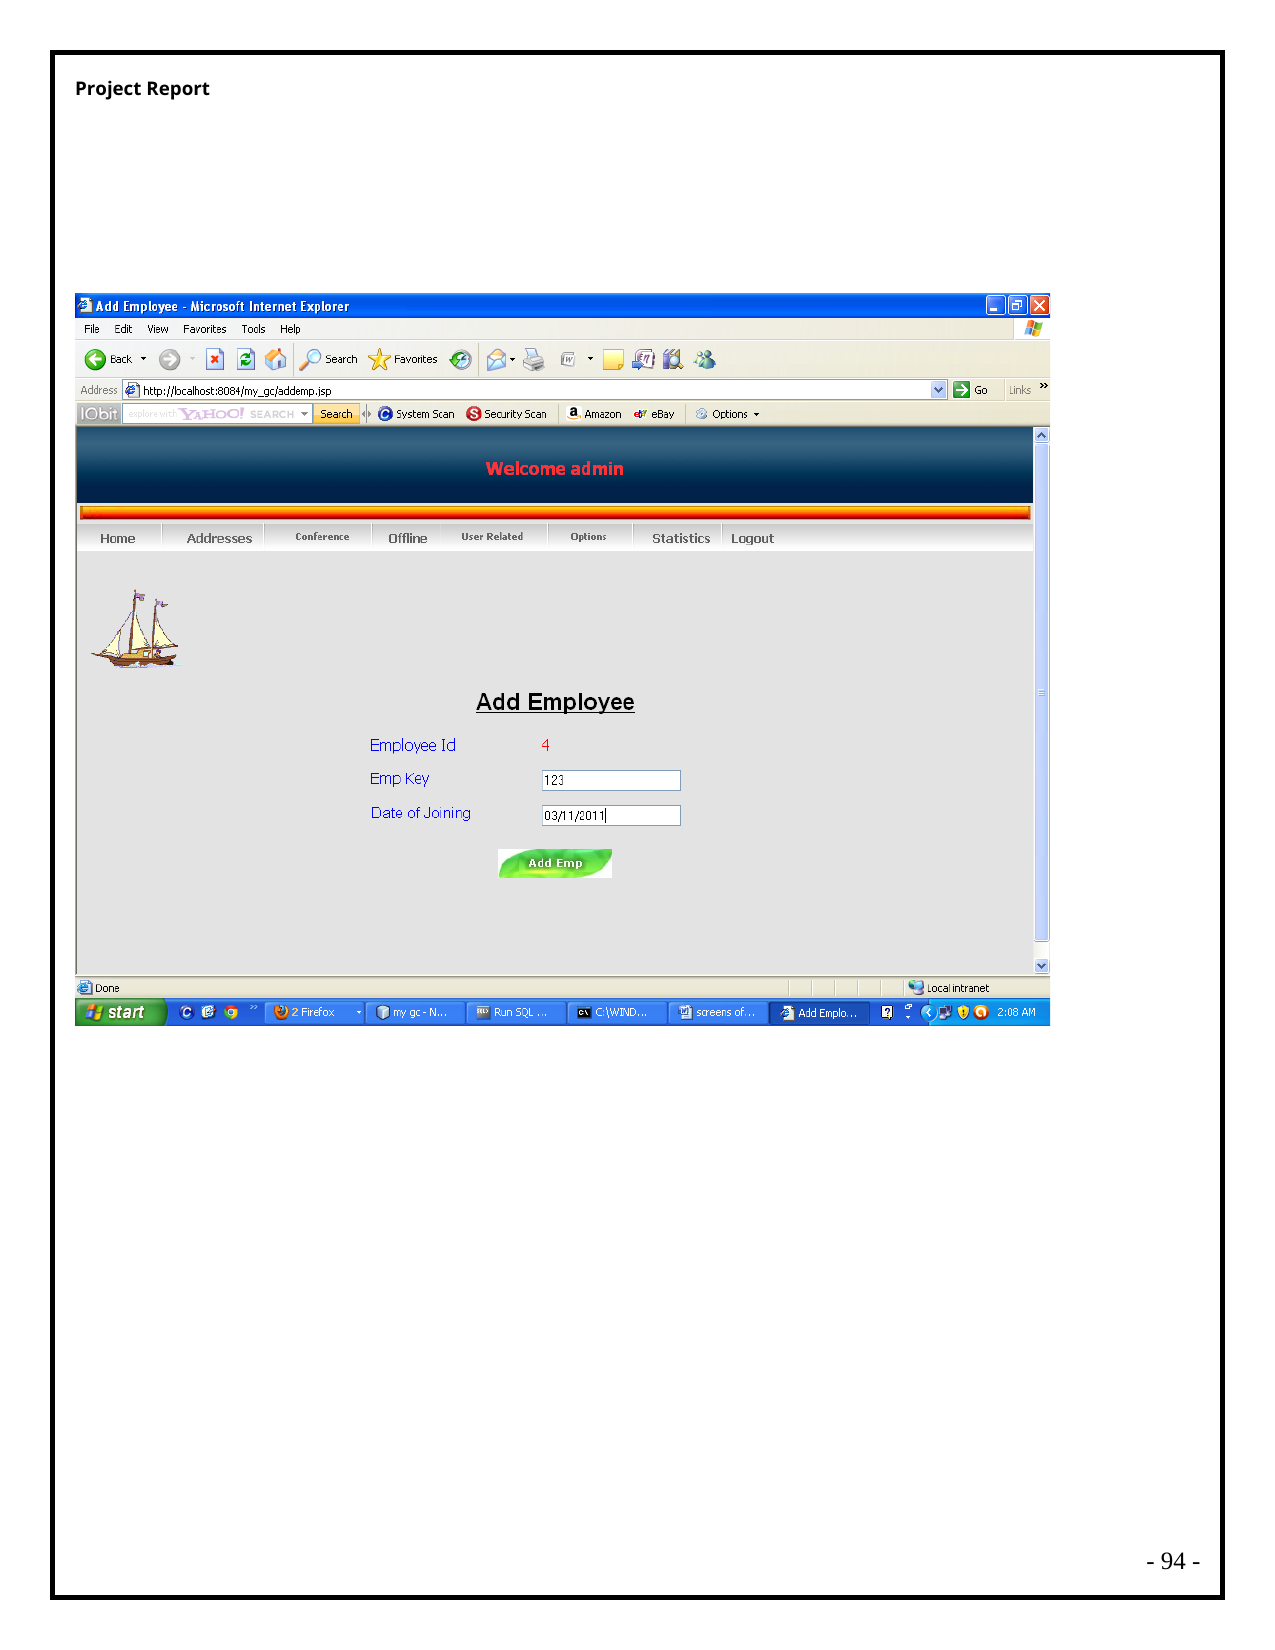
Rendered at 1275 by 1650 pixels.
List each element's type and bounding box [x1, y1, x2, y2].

picture [75, 293, 1050, 1026]
